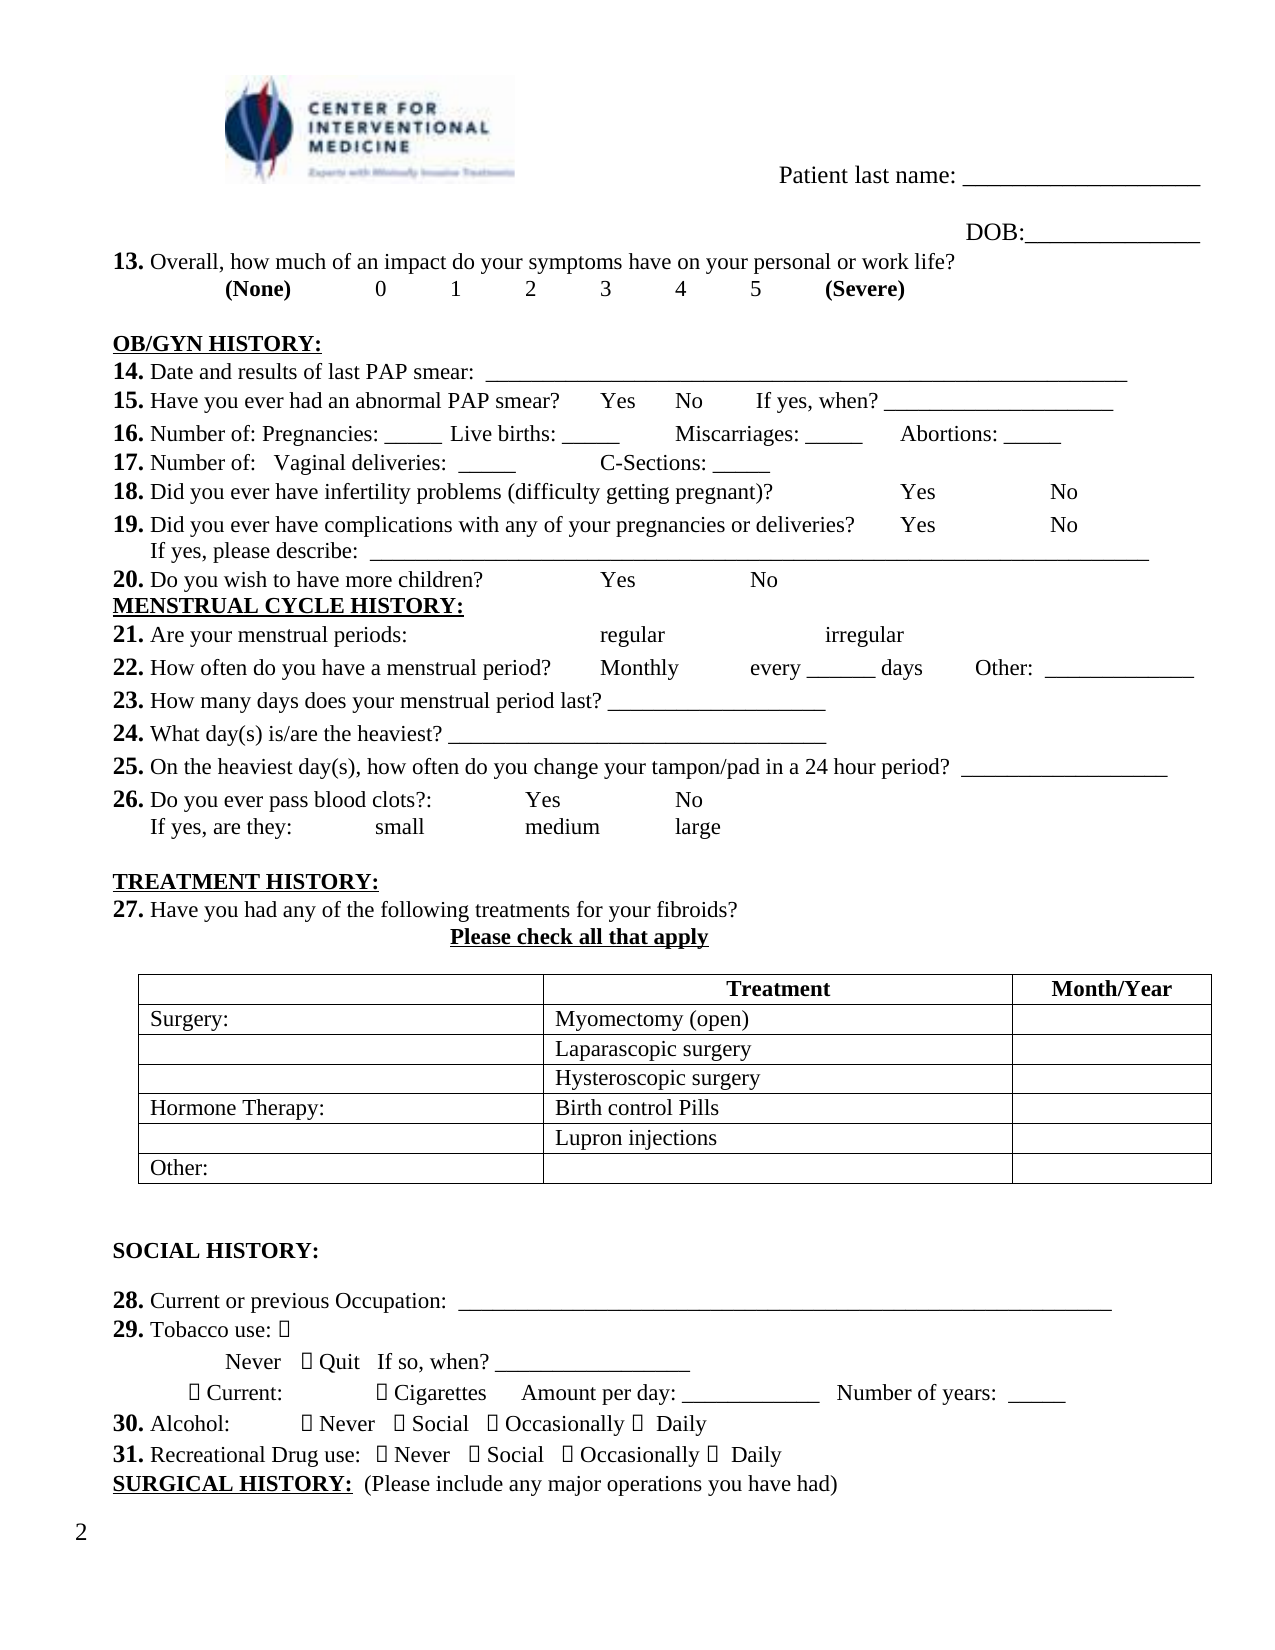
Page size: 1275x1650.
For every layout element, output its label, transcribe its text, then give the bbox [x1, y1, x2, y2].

list Have you ever had an abnormal PAP smear? Yes No If yes, when? ____________________ [113, 385, 1200, 414]
table_cell [544, 1154, 1012, 1183]
list Recreational Drug use:  Never  Social  Occasionally  Daily [113, 1438, 1200, 1470]
table_cell [1013, 1065, 1211, 1093]
text TREATMENT HISTORY: [112, 868, 1200, 894]
table_cell Myomectomy (open) [544, 1005, 1012, 1034]
text If yes, please describe: ____________________________________________________________________ [150, 537, 1200, 564]
list On the heaviest day(s), how often do you change your tampon/pad in a 24 hour period? __________________ [113, 751, 1200, 780]
text Never  Quit If so, when? _________________ [150, 1345, 1200, 1376]
table_cell [1013, 1154, 1211, 1183]
list How often do you have a menstrual period? Monthly every ______ days Other: _____________ [113, 652, 1200, 681]
table_cell [1013, 1094, 1211, 1123]
list Did you ever have infertility problems (difficulty getting pregnant)? Yes No [113, 476, 1200, 504]
text OB/GYN HISTORY: [112, 330, 1200, 356]
table_cell [139, 1124, 543, 1153]
list Did you ever have complications with any of your pregnancies or deliveries? Yes No [113, 509, 1200, 537]
text (None) 0 1 2 3 4 5 (Severe) [75, 275, 1200, 301]
table_cell [1013, 1005, 1211, 1034]
list Are your menstrual periods: regular irregular [113, 619, 1200, 648]
table_cell [1013, 1124, 1211, 1153]
text SURGICAL HISTORY: (Please include any major operations you have had) [112, 1470, 1200, 1496]
table_cell Birth control Pills [544, 1094, 1012, 1123]
table_cell [1013, 1035, 1211, 1063]
list Have you had any of the following treatments for your fibroids? [113, 894, 1200, 923]
table_cell [139, 1035, 543, 1063]
list Do you ever pass blood clots?: Yes No [113, 784, 1200, 813]
text Please check all that apply [412, 923, 1200, 949]
table_header Month/Year [1013, 975, 1211, 1004]
list How many days does your menstrual period last? ___________________ [113, 685, 1200, 714]
list Current or previous Occupation: _________________________________________________________ [113, 1285, 1200, 1313]
table_header [139, 975, 543, 1004]
picture [225, 75, 515, 184]
list Overall, how much of an impact do your symptoms have on your personal or work life? [113, 246, 1200, 275]
table_cell Hormone Therapy: [139, 1094, 543, 1123]
table_cell Hysteroscopic surgery [544, 1065, 1012, 1093]
text  Current:  Cigarettes Amount per day: ____________ Number of years: _____ [187, 1376, 1200, 1407]
list Date and results of last PAP smear: ________________________________________________________ [113, 356, 1200, 385]
text If yes, are they: small medium large [150, 813, 1200, 839]
list Number of: Vaginal deliveries: _____ C-Sections: _____ [113, 447, 1200, 476]
table_cell Laparascopic surgery [544, 1035, 1012, 1063]
list Alcohol:  Never  Social  Occasionally  Daily [113, 1407, 1200, 1438]
table_cell [139, 1065, 543, 1093]
list Tobacco use:  [113, 1313, 1200, 1345]
table_header Treatment [544, 975, 1012, 1004]
text SOCIAL HISTORY: [112, 1237, 1200, 1264]
table_cell Other: [139, 1154, 543, 1183]
list What day(s) is/are the heaviest? _________________________________ [113, 718, 1200, 747]
table_cell Surgery: [139, 1005, 543, 1034]
table_cell Lupron injections [544, 1124, 1012, 1153]
list Do you wish to have more children? Yes No [113, 564, 1200, 593]
text MENSTRUAL CYCLE HISTORY: [112, 593, 1200, 619]
list Number of: Pregnancies: _____ Live births: _____ Miscarriages: _____ Abortions: _____ [113, 418, 1200, 447]
